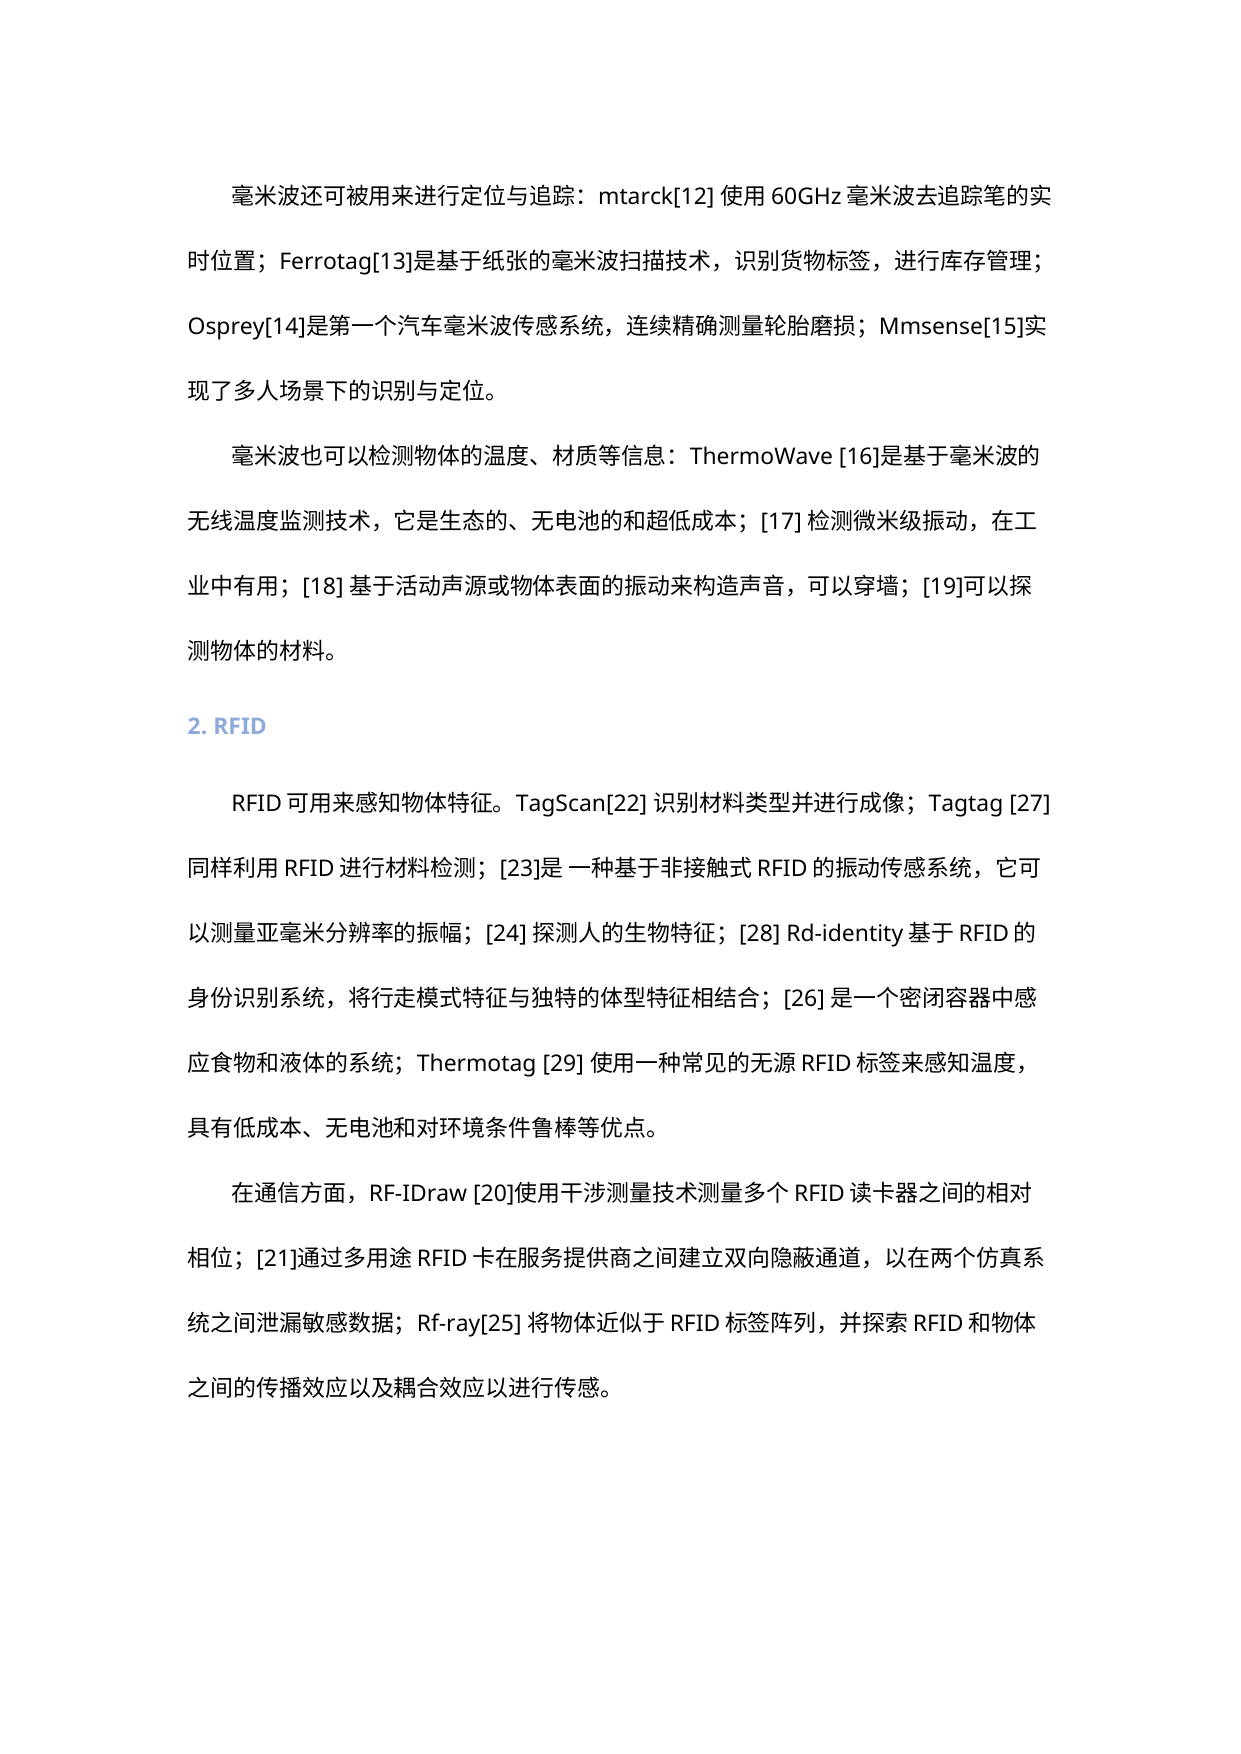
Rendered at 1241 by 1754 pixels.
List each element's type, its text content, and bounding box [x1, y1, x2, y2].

text RFID可用来感知物体特征。TagScan[22] 识别材料类型并进行成像；Tagtag [27]同样利用RFID进行材料检测；[23]是 一种基于非接触式RFID的振动传感系统，它可以测量亚毫米分辨率的振幅；[24] 探测人的生物特征；[28] Rd-identity基于RFID的身份识别系统，将行走模式特征与独特的体型特征相结合；[26] 是一个密闭容器中感应食物和液体的系统；Thermotag [29] 使用一种常见的无源RFID标签来感知温度，具有低成本、无电池和对环境条件鲁棒等优点。 [187, 769, 1053, 1159]
text 在通信方面，RF-IDraw [20]使用干涉测量技术测量多个RFID读卡器之间的相对相位；[21]通过多用途RFID卡在服务提供商之间建立双向隐蔽通道，以在两个仿真系统之间泄漏敏感数据；Rf-ray[25] 将物体近似于RFID标签阵列，并探索RFID和物体之间的传播效应以及耦合效应以进行传感。 [187, 1159, 1053, 1419]
text 毫米波也可以检测物体的温度、材质等信息：ThermoWave [16]是基于毫米波的无线温度监测技术，它是生态的、无电池的和超低成本；[17] 检测微米级振动，在工业中有用；[18] 基于活动声源或物体表面的振动来构造声音，可以穿墙；[19]可以探测物体的材料。 [187, 422, 1053, 682]
text 2. RFID [187, 709, 1053, 742]
text 毫米波还可被用来进行定位与追踪：mtarck[12] 使用60GHz毫米波去追踪笔的实时位置；Ferrotag[13]是基于纸张的毫米波扫描技术，识别货物标签，进行库存管理；Osprey[14]是第一个汽车毫米波传感系统，连续精确测量轮胎磨损；Mmsense[15]实现了多人场景下的识别与定位。 [187, 162, 1053, 422]
